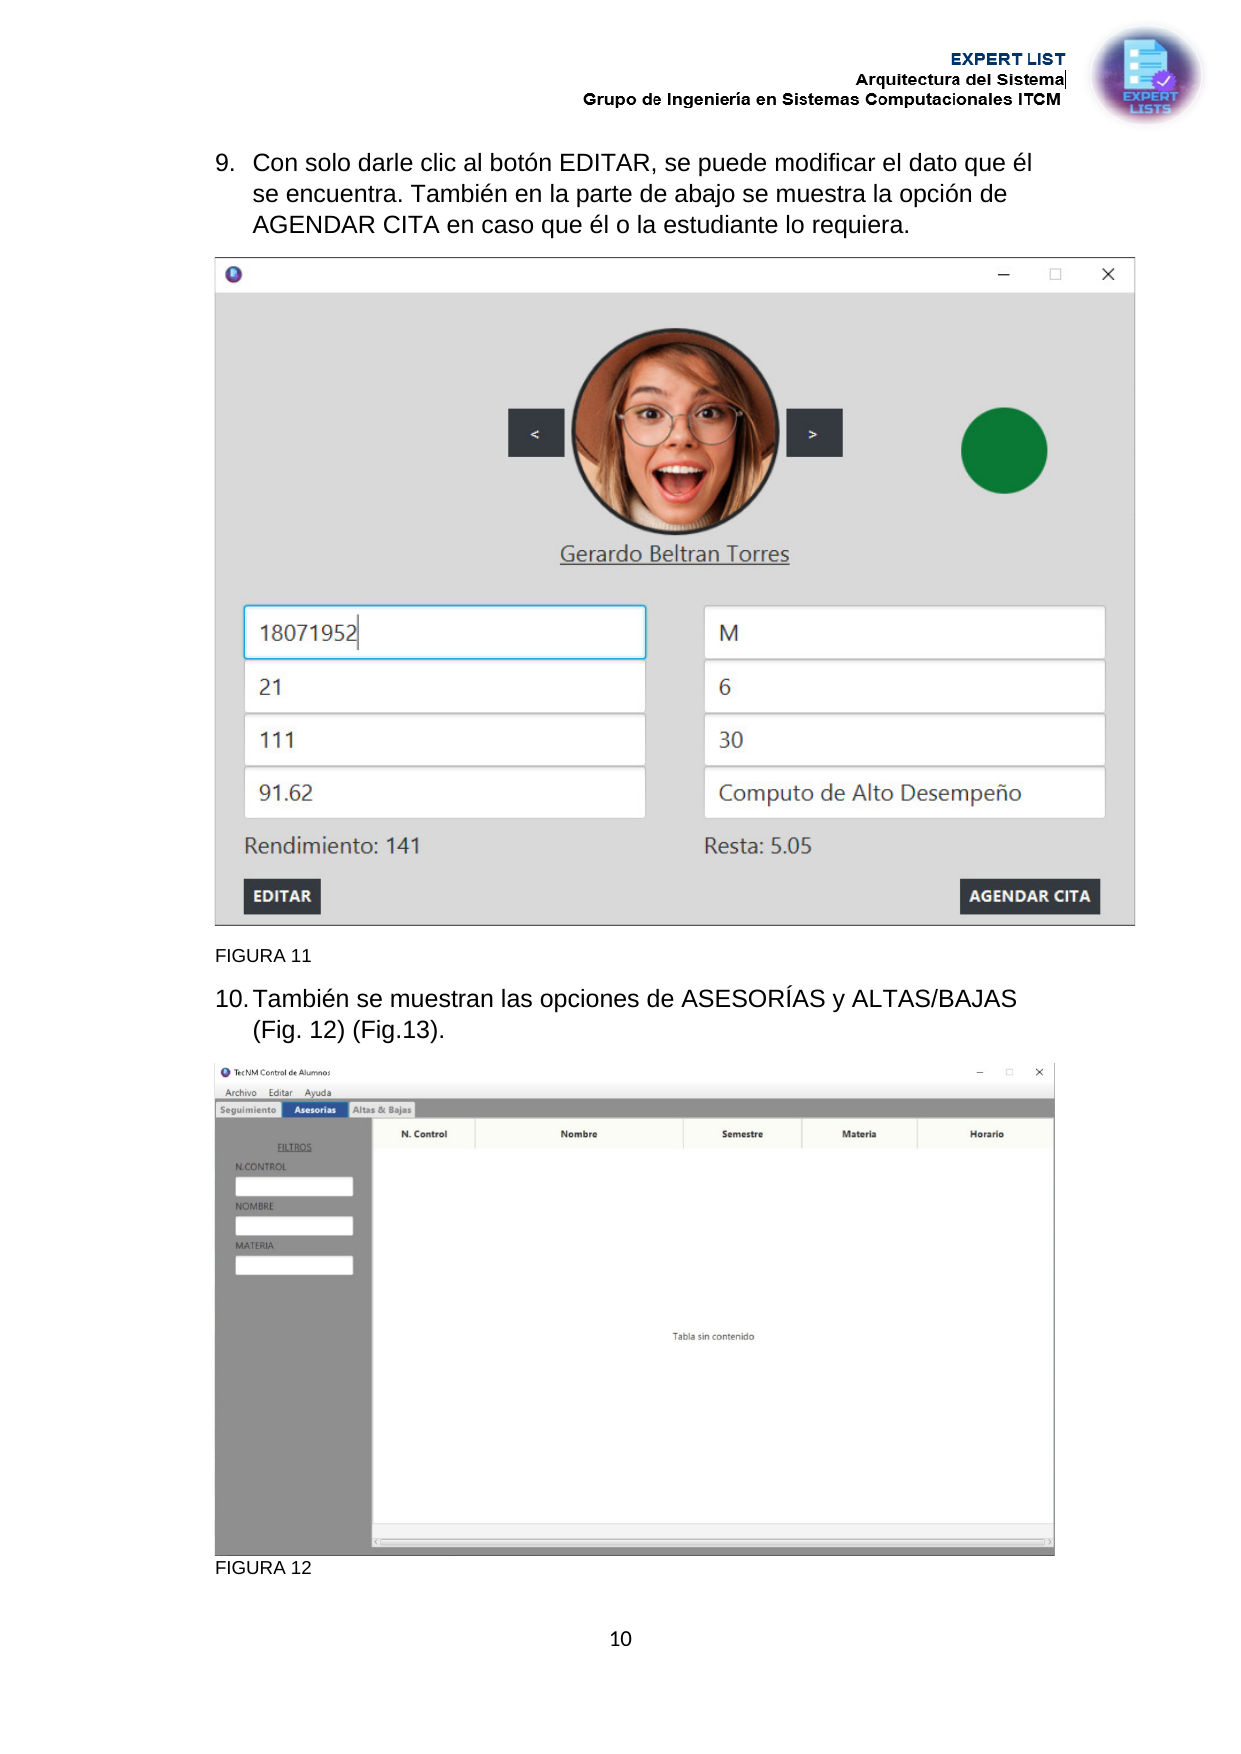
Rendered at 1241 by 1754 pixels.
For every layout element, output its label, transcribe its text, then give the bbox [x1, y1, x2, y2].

picture [214, 257, 1136, 926]
list Con solo darle clic al botón EDITAR, se puede modificar el dato que él se encuentra. También en la parte de abajo se muestra la opción de AGENDAR CITA en caso que él o la estudiante lo requiera. [215, 148, 1063, 238]
list También se muestran las opciones de ASESORÍAS y ALTAS/BAJAS (Fig. 12) (Fig.13). [215, 984, 1063, 1044]
picture [444, 0, 1222, 147]
text FIGURA 11 [215, 944, 1063, 966]
picture [214, 1063, 1055, 1556]
